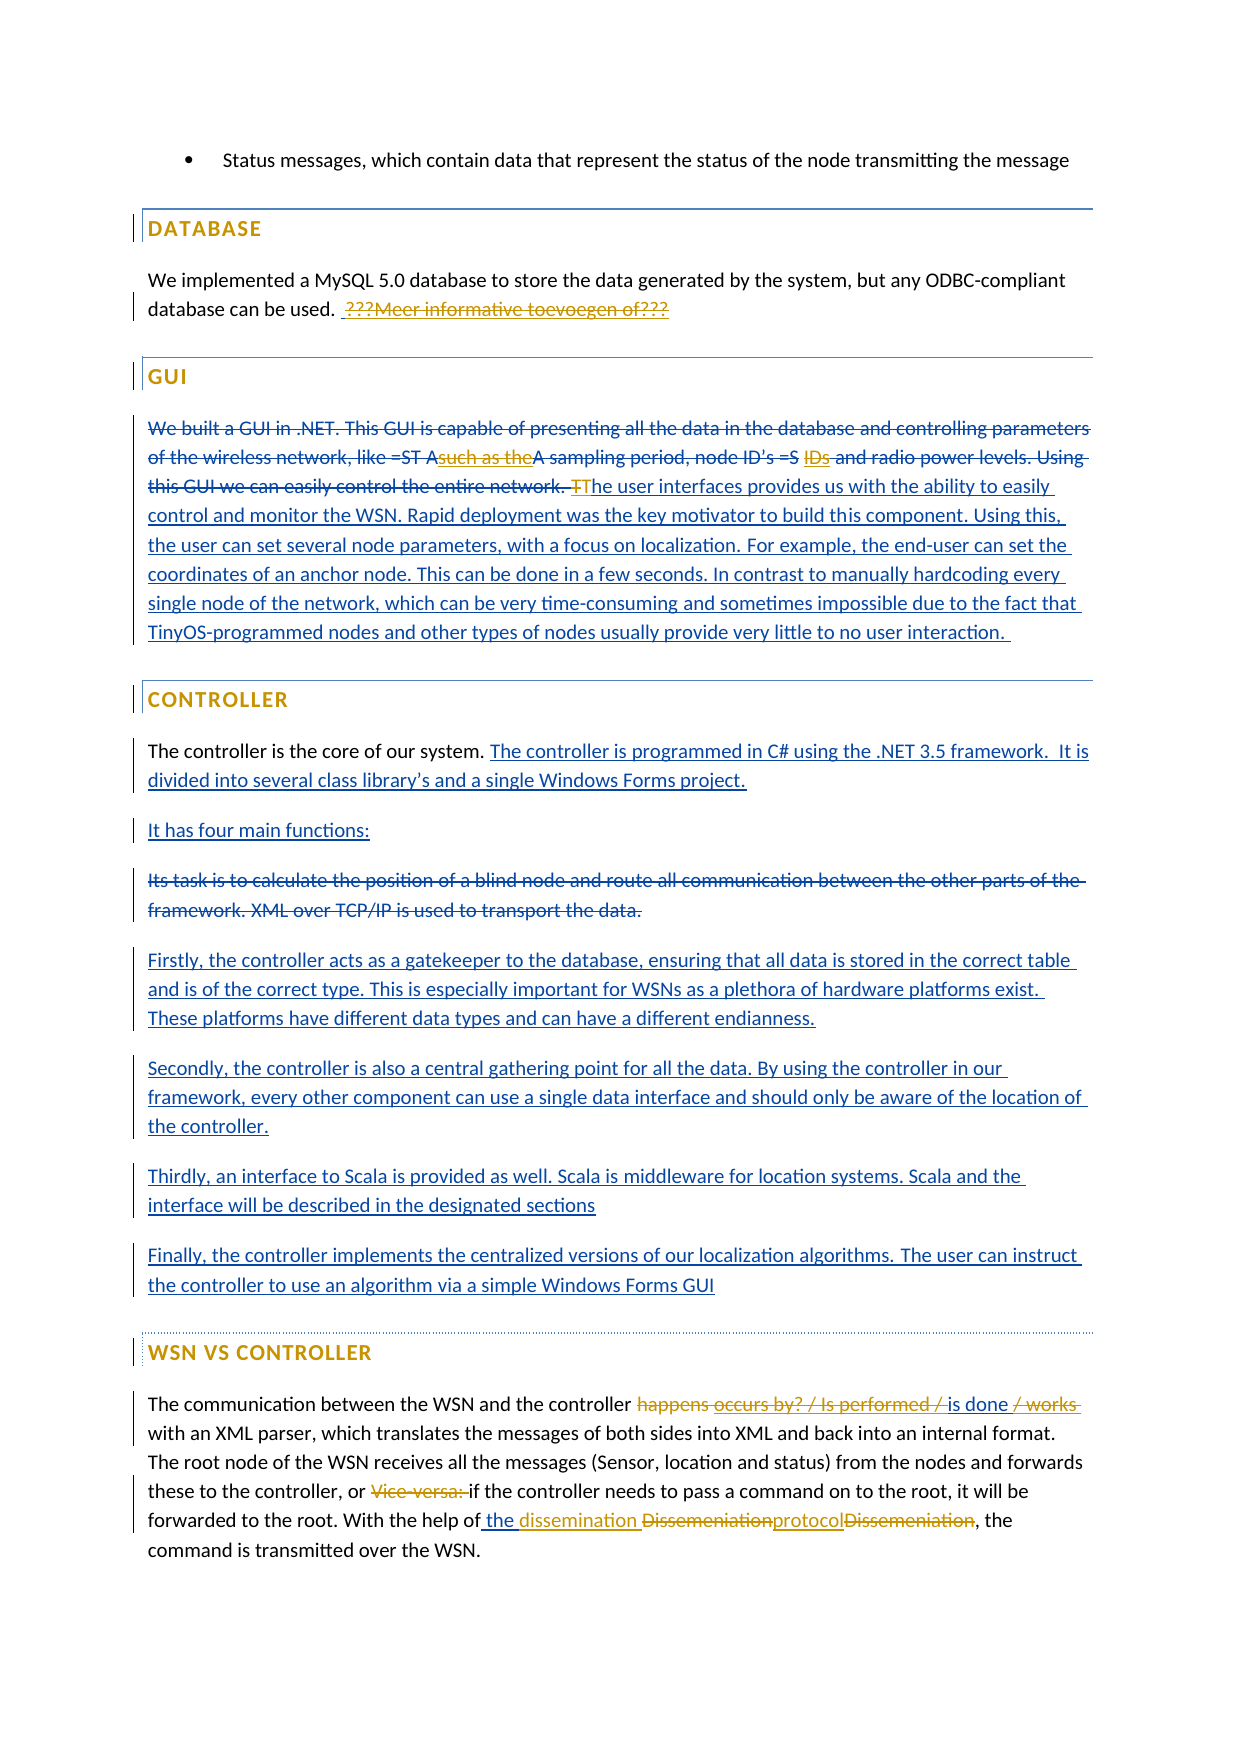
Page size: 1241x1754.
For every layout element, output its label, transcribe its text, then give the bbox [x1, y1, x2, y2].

list Status messages, which contain data that represent the status of the node transmitting the message [185, 148, 1093, 173]
subtitle WSN vs Controller [142, 1332, 1093, 1366]
subtitle controller [143, 681, 1093, 713]
text The communication between the WSN and the controller with an XML parser, which translates the messages of both sides into XML and back into an internal format. The root node of the WSN receives all the messages (Sensor, location and status) from the nodes and forwards these to the controller, or if the controller needs to pass a command on to the root, it will be forwarded to the root. With the help of, the command is transmitted over the WSN. [148, 1391, 1093, 1562]
subtitle database [143, 210, 1093, 242]
text The controller is the core of our system. [148, 738, 1093, 793]
text We implemented a MySQL 5.0 database to store the data generated by the system, but any ODBC-compliant database can be used. [148, 267, 1093, 321]
subtitle gui [143, 358, 1093, 390]
